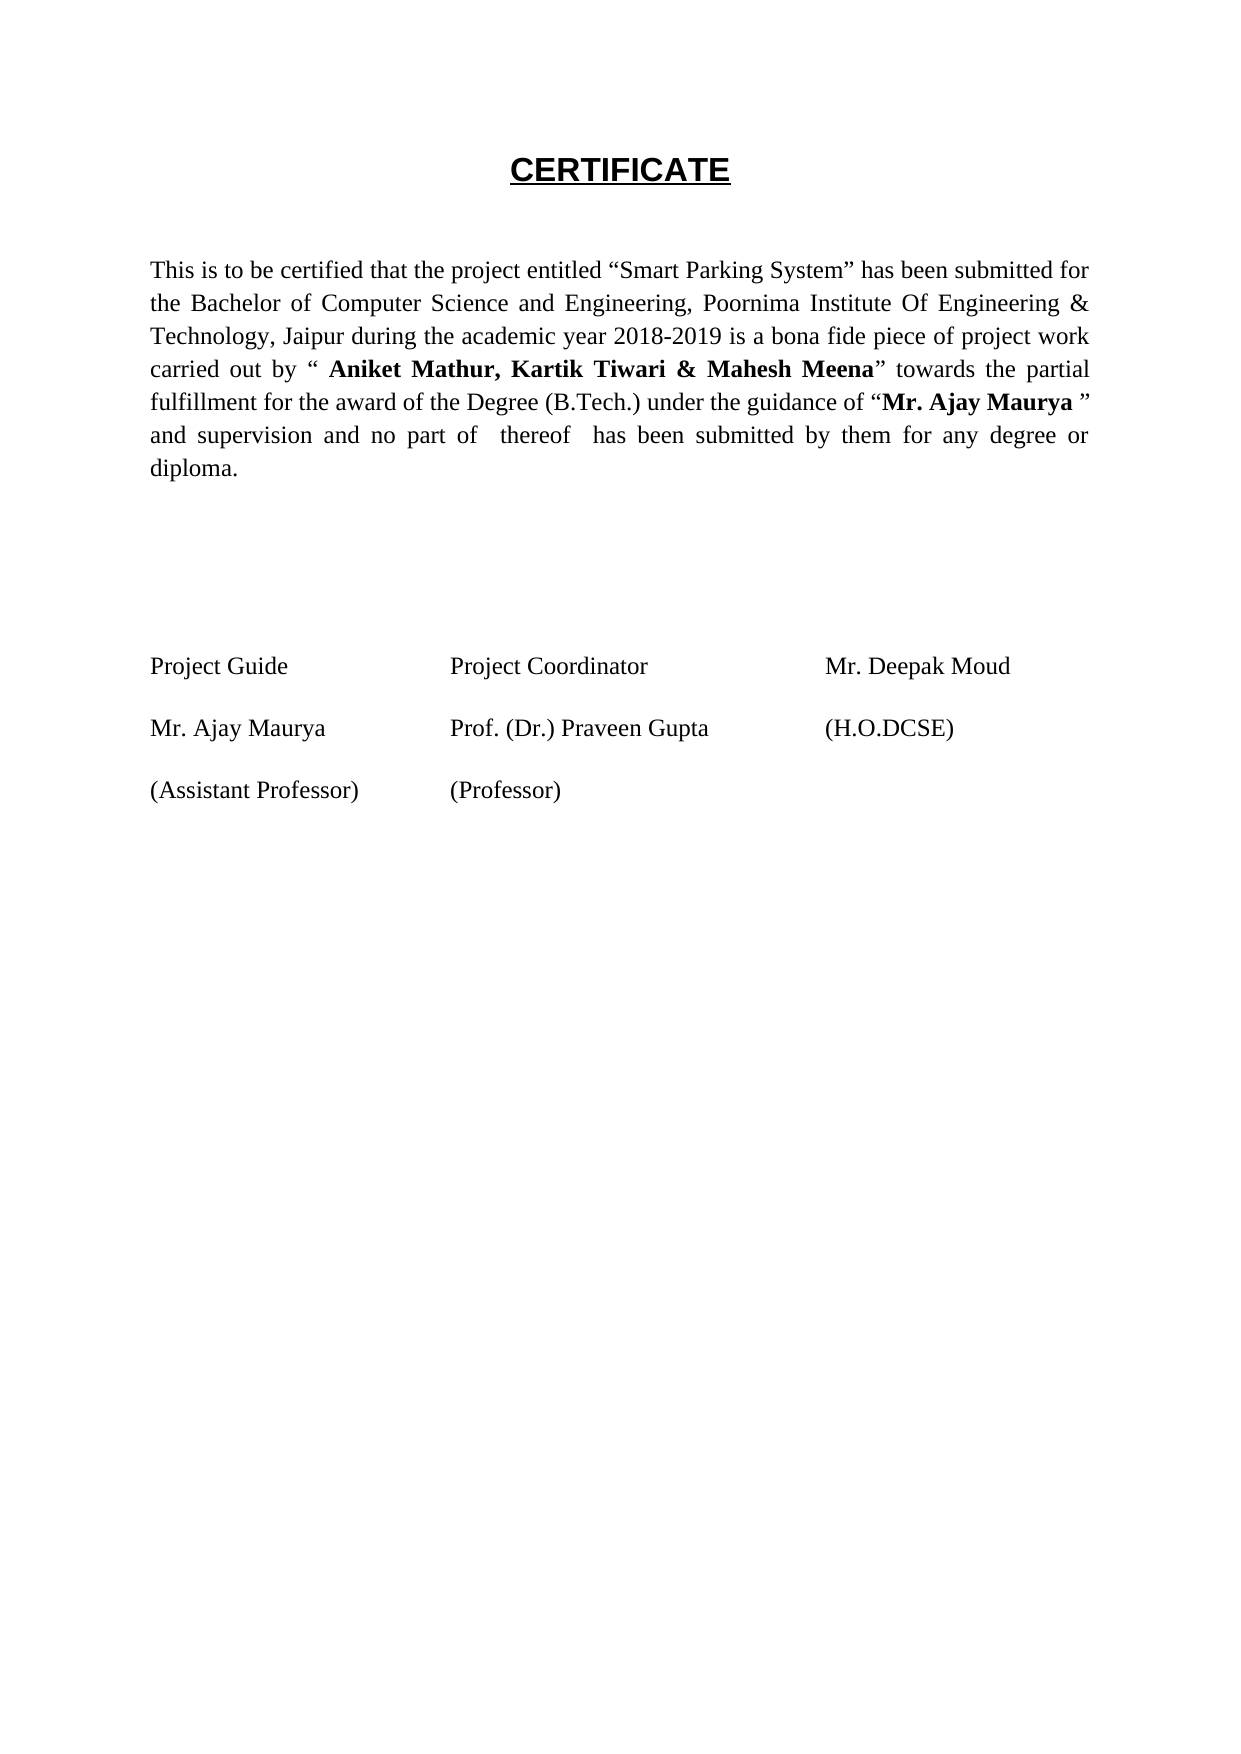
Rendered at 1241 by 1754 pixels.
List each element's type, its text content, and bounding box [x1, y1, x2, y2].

text Mr. Ajay Maurya Prof. (Dr.) Praveen Gupta (H.O.DCSE) [150, 713, 1090, 742]
text Project Guide Project Coordinator Mr. Deepak Moud [150, 651, 1090, 680]
text (Assistant Professor) (Professor) [150, 776, 1090, 804]
text This is to be certified that the project entitled “Smart Parking System” has been submitted for the Bachelor of Computer Science and Engineering, Poornima Institute Of Engineering & Technology, Jaipur during the academic year 2018-2019 is a bona fide piece of project work carried out by “ Aniket Mathur, Kartik Tiwari & Mahesh Meena” towards the partial fulfillment for the award of the Degree (B.Tech.) under the guidance of “Mr. Ajay Maurya ” and supervision and no part of thereof has been submitted by them for any degree or diploma. [150, 255, 1090, 482]
text CERTIFICATE [150, 150, 1090, 221]
